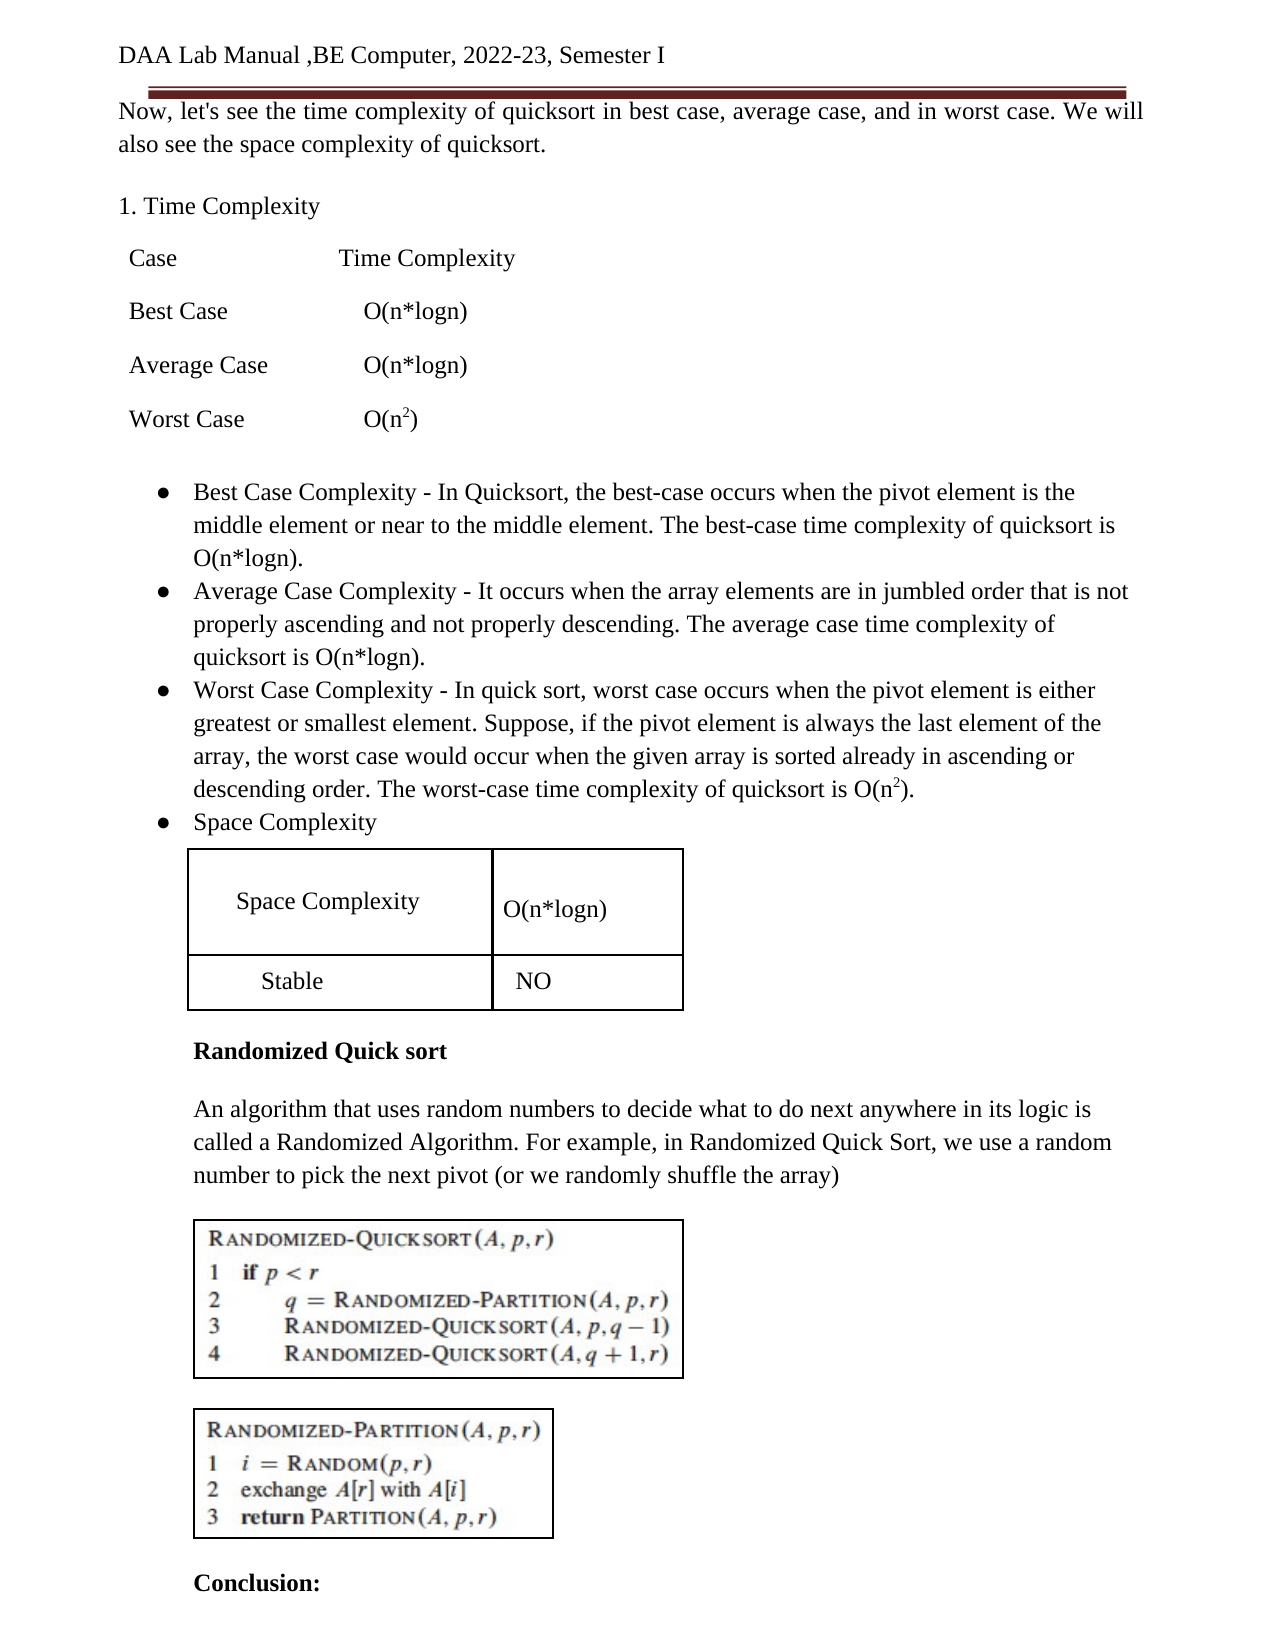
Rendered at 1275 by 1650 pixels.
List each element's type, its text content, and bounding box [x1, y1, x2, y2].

table_cell Stable [189, 956, 491, 1009]
picture [195, 1221, 682, 1377]
text Randomized Quick sort [193, 1036, 1146, 1065]
table_cell NO [494, 956, 682, 1009]
list Best Case Complexity - In Quicksort, the best-case occurs when the pivot element is the middle element or near to the middle element. The best-case time complexity of quicksort is O(n*logn). [156, 477, 1146, 571]
list Average Case Complexity - It occurs when the array elements are in jumbled order that is not properly ascending and not properly descending. The average case time complexity of quicksort is O(n*logn). [156, 576, 1146, 671]
table_header Case [118, 233, 328, 286]
subtitle Space Complexity [156, 807, 1146, 836]
table_cell O(n*logn) [328, 340, 588, 393]
table_header Time Complexity [328, 233, 588, 286]
table_header Space Complexity [189, 850, 491, 954]
list Worst Case Complexity - In quick sort, worst case occurs when the pivot element is either greatest or smallest element. Suppose, if the pivot element is always the last element of the array, the worst case would occur when the given array is sorted already in ascending or descending order. The worst-case time complexity of quicksort is O(n2). [156, 675, 1146, 803]
table_cell Best Case [118, 286, 328, 340]
text Now, let's see the time complexity of quicksort in best case, average case, and in worst case. We will also see the space complexity of quicksort. [118, 96, 1146, 158]
table_cell O(n*logn) [328, 286, 588, 340]
text An algorithm that uses random numbers to decide what to do next anywhere in its logic is called a Randomized Algorithm. For example, in Randomized Quick Sort, we use a random number to pick the next pivot (or we randomly shuffle the array) [193, 1094, 1146, 1189]
text Conclusion: [193, 1568, 1146, 1597]
table_cell O(n2) [328, 393, 588, 452]
table_cell Worst Case [118, 393, 328, 452]
table_cell Average Case [118, 340, 328, 393]
subtitle 1. Time Complexity [118, 191, 1168, 220]
table_header O(n*logn) [494, 850, 682, 954]
picture [195, 1410, 552, 1537]
